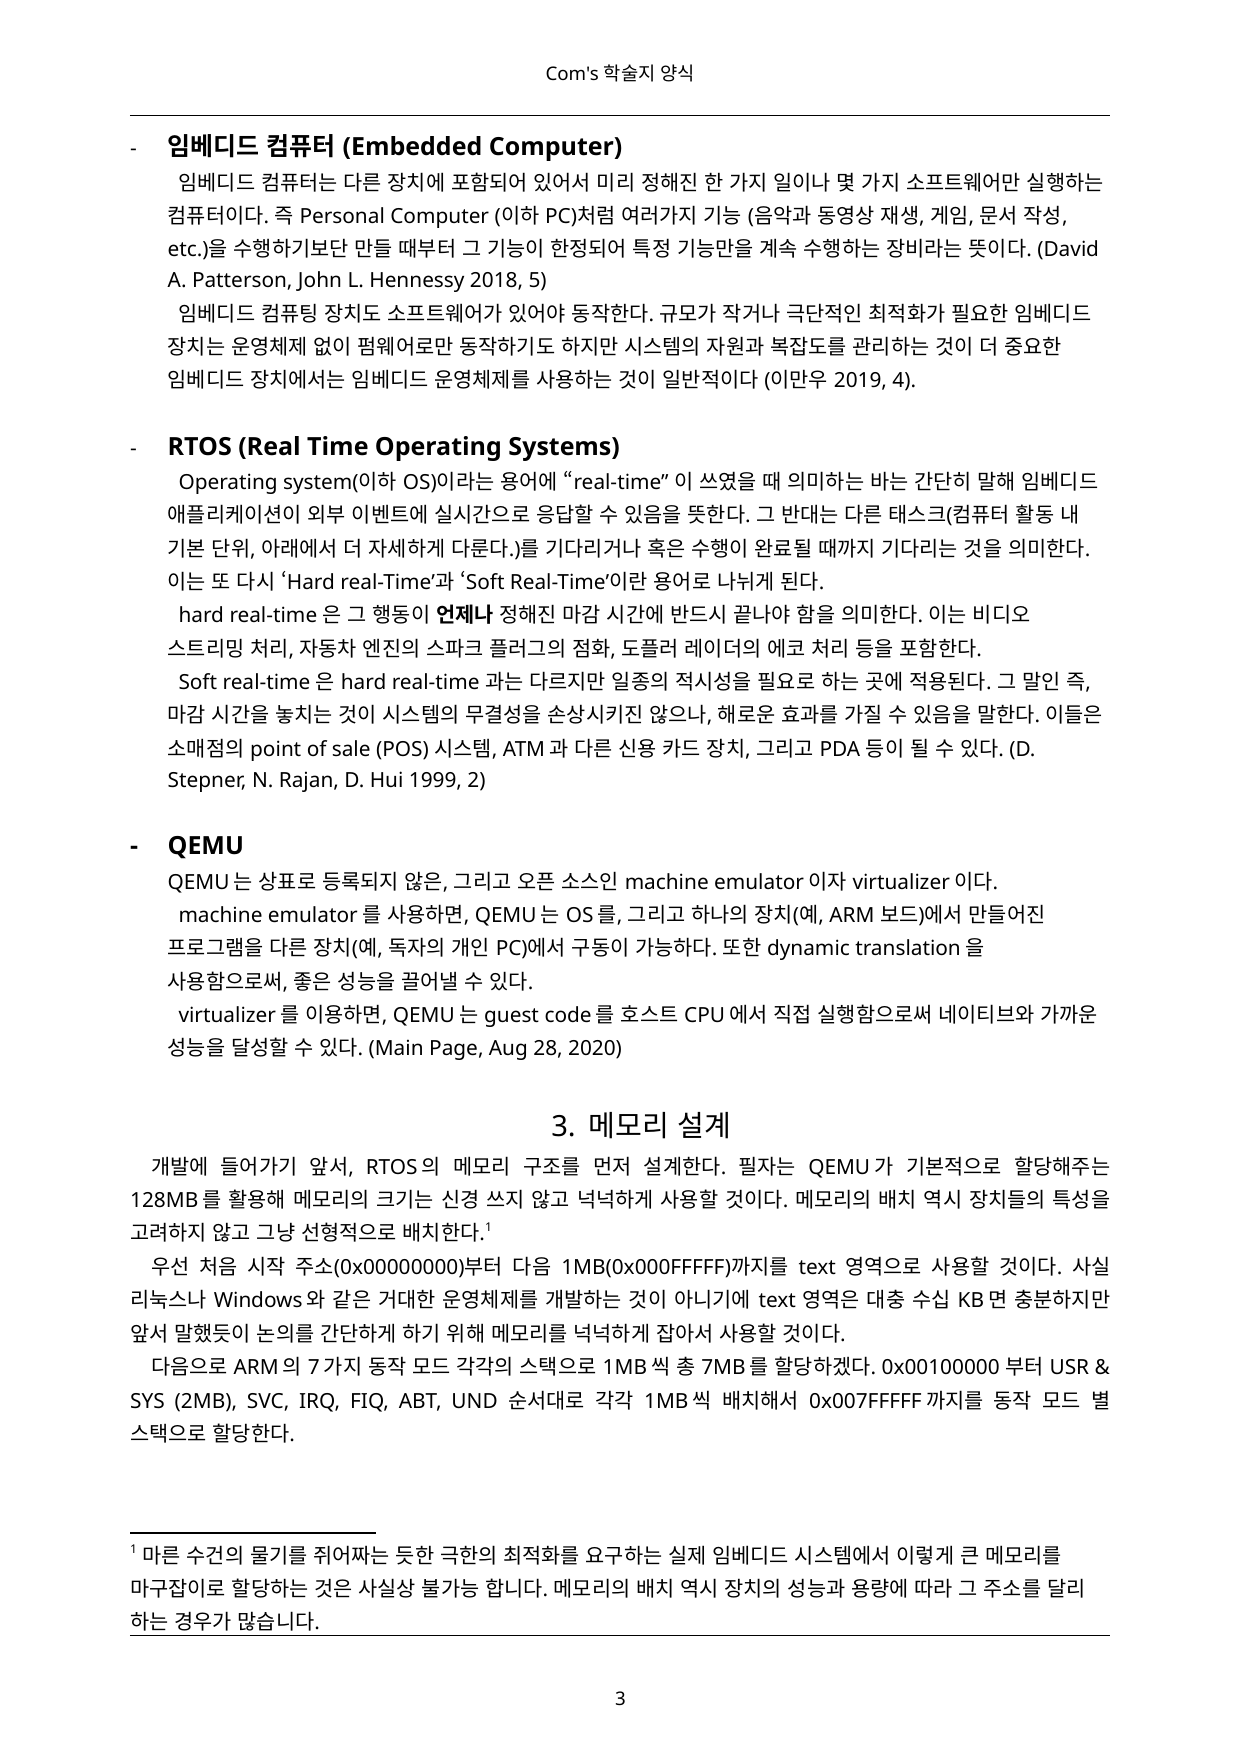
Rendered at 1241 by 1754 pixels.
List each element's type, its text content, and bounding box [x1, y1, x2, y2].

text 다음으로 ARM의 7가지 동작 모드 각각의 스택으로 1MB씩 총 7MB를 할당하겠다. 0x00100000 부터 USR & SYS (2MB), SVC, IRQ, FIQ, ABT, UND 순서대로 각각 1MB씩 배치해서 0x007FFFFF까지를 동작 모드 별 스택으로 할당한다. [130, 1351, 1110, 1447]
list RTOS (Real Time Operating Systems) Operating system(이하 OS)이라는 용어에 “real-time” 이 쓰였을 때 의미하는 바는 간단히 말해 임베디드 애플리케이션이 외부 이벤트에 실시간으로 응답할 수 있음을 뜻한다. 그 반대는 다른 태스크(컴퓨터 활동 내 기본 단위, 아래에서 더 자세하게 다룬다.)를 기다리거나 혹은 수행이 완료될 때까지 기다리는 것을 의미한다. 이는 또 다시 ‘Hard real-Time’과 ‘Soft Real-Time’이란 용어로 나뉘게 된다. hard real-time 은 그 행동이 언제나 정해진 마감 시간에 반드시 끝나야 함을 의미한다. 이는 비디오 스트리밍 처리, 자동차 엔진의 스파크 플러그의 점화, 도플러 레이더의 에코 처리 등을 포함한다. Soft real-time 은 hard real-time 과는 다르지만 일종의 적시성을 필요로 하는 곳에 적용된다. 그 말인 즉, 마감 시간을 놓치는 것이 시스템의 무결성을 손상시키진 않으나, 해로운 효과를 가질 수 있음을 말한다. 이들은 소매점의 point of sale (POS) 시스템, ATM과 다른 신용 카드 장치, 그리고 PDA 등이 될 수 있다. (D. Stepner, N. Rajan, D. Hui 1999, 2) [130, 428, 1110, 825]
text 개발에 들어가기 앞서, RTOS의 메모리 구조를 먼저 설계한다. 필자는 QEMU가 기본적으로 할당해주는 128MB를 활용해 메모리의 크기는 신경 쓰지 않고 넉넉하게 사용할 것이다. 메모리의 배치 역시 장치들의 특성을 고려하지 않고 그냥 선형적으로 배치한다. [130, 1150, 1110, 1247]
list 메모리 설계 [172, 1103, 1110, 1145]
list QEMU QEMU는 상표로 등록되지 않은, 그리고 오픈 소스인 machine emulator이자 virtualizer이다. machine emulator를 사용하면, QEMU는 OS를, 그리고 하나의 장치(예, ARM 보드)에서 만들어진 프로그램을 다른 장치(예, 독자의 개인 PC)에서 구동이 가능하다. 또한 dynamic translation을 사용함으로써, 좋은 성능을 끌어낼 수 있다. virtualizer를 이용하면, QEMU는 guest code를 호스트 CPU에서 직접 실행함으로써 네이티브와 가까운 성능을 달성할 수 있다. (Main Page, Aug 28, 2020) [130, 828, 1110, 1062]
text 우선 처음 시작 주소(0x00000000)부터 다음 1MB(0x000FFFFF)까지를 text 영역으로 사용할 것이다. 사실 리눅스나 Windows와 같은 거대한 운영체제를 개발하는 것이 아니기에 text 영역은 대충 수십 KB면 충분하지만 앞서 말했듯이 논의를 간단하게 하기 위해 메모리를 넉넉하게 잡아서 사용할 것이다. [130, 1250, 1110, 1347]
